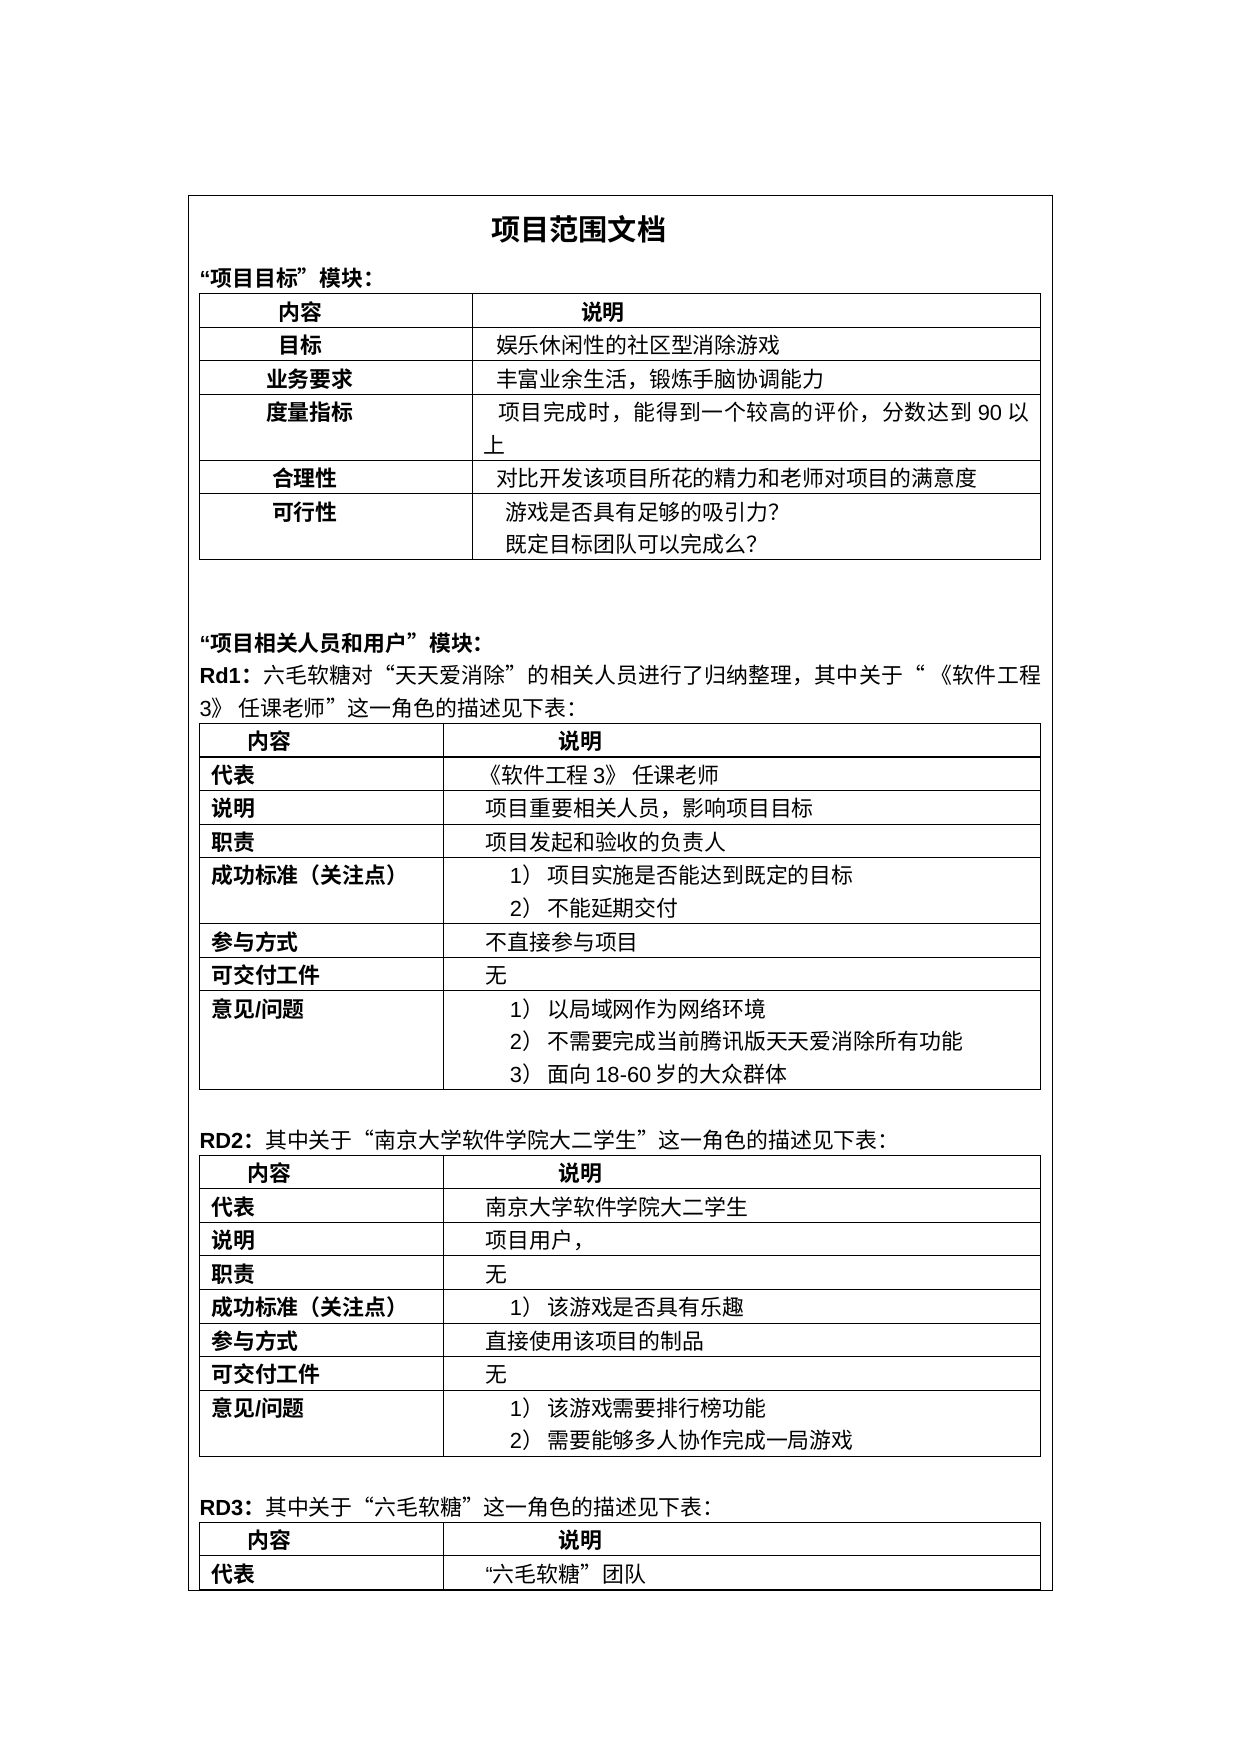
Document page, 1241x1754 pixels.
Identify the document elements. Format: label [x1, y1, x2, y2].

table_header [189, 196, 1052, 1590]
